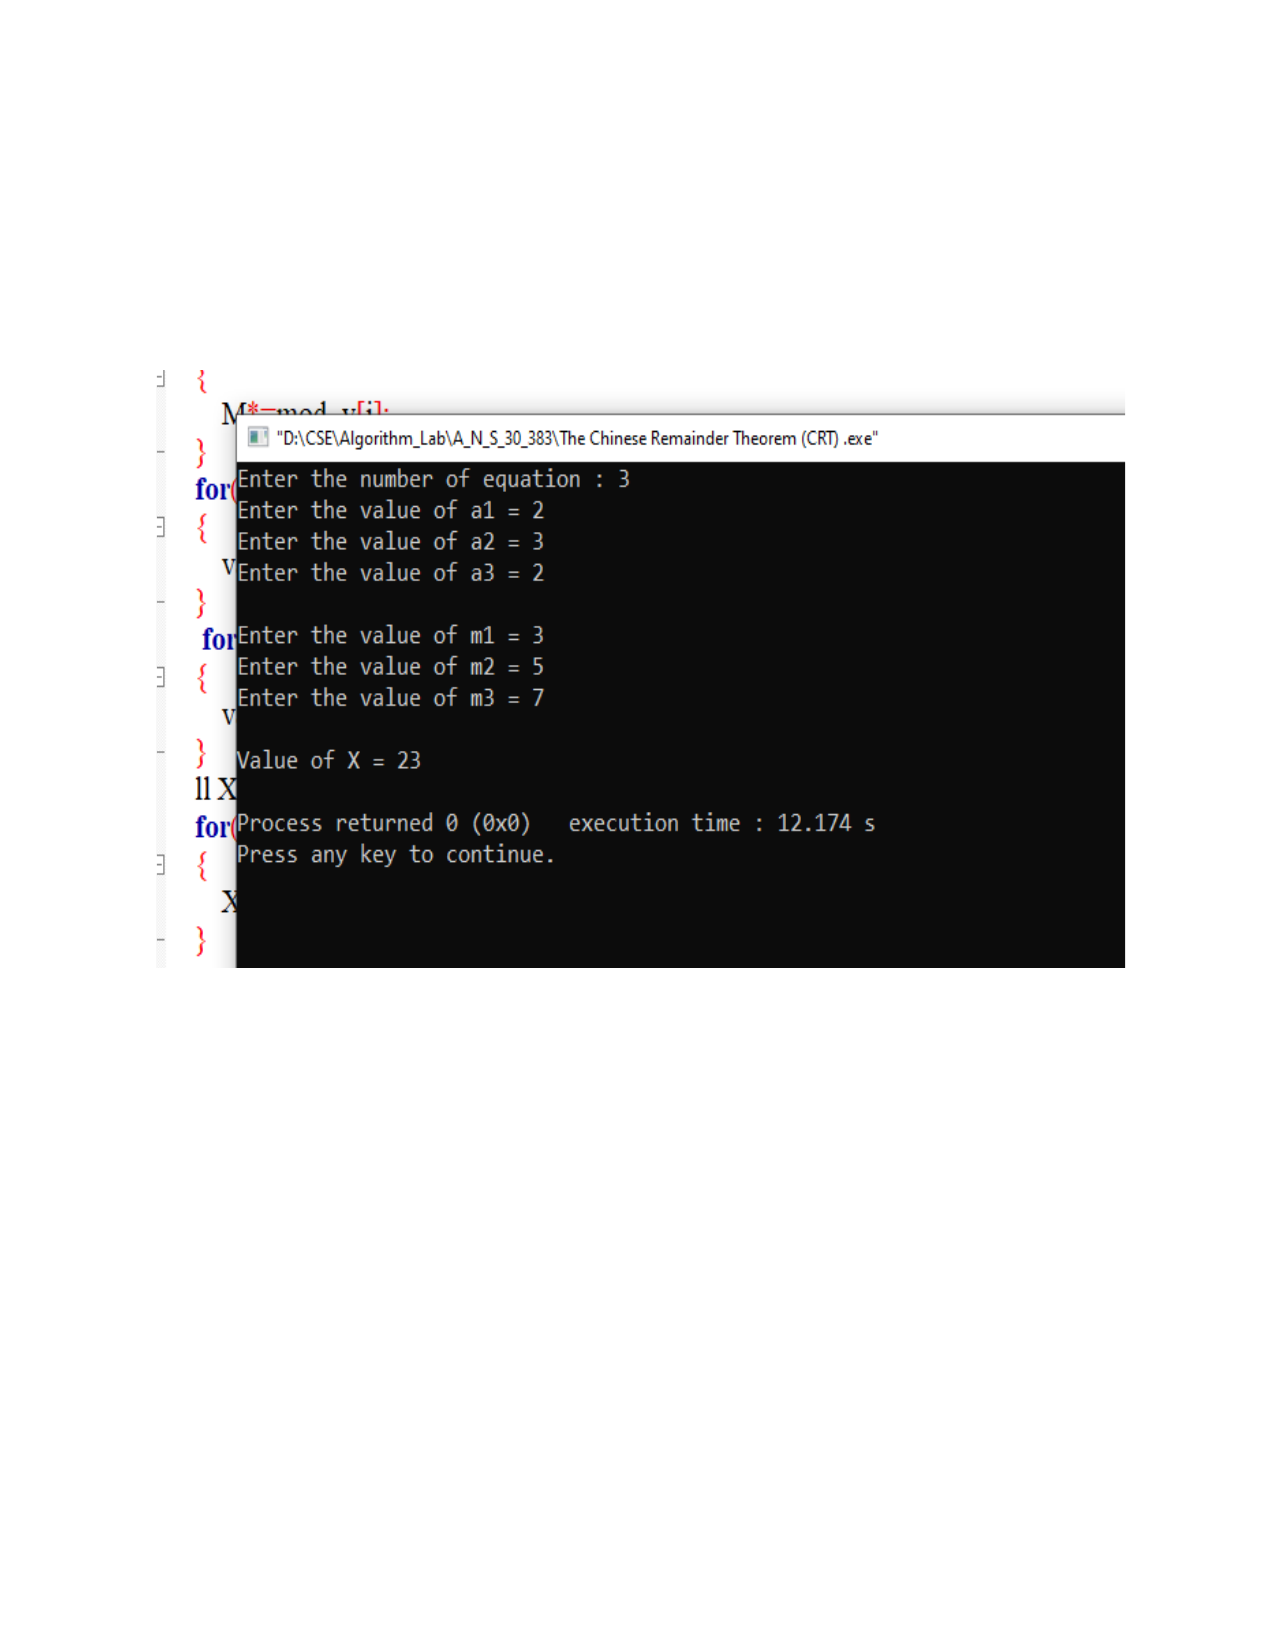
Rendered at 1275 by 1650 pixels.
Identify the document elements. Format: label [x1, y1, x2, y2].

picture [156, 370, 1126, 968]
